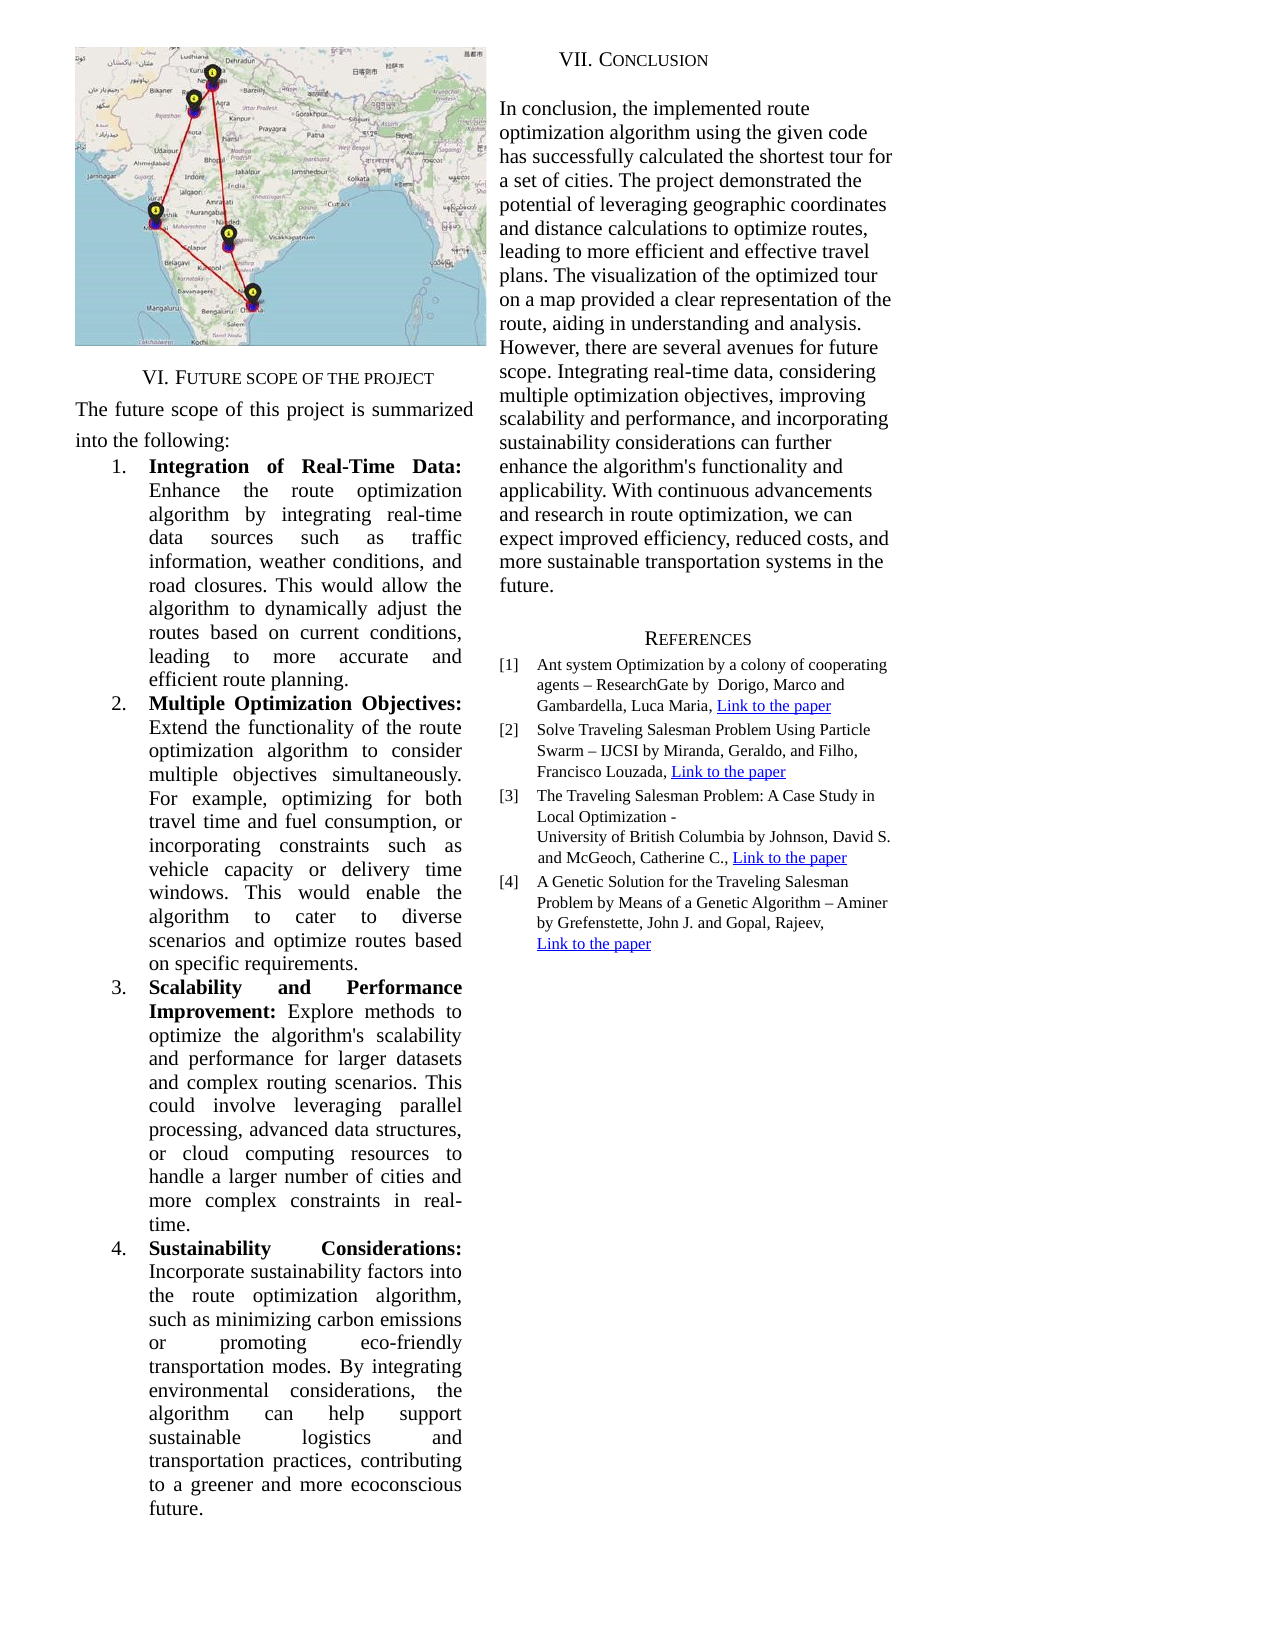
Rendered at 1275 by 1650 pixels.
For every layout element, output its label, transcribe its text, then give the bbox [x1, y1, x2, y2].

list Sustainability Considerations: Incorporate sustainability factors into the route optimization algorithm, such as minimizing carbon emissions or promoting eco-friendly transportation modes. By integrating environmental considerations, the algorithm can help support sustainable logistics and transportation practices, contributing to a greener and more ecoconscious future. [111, 1236, 462, 1520]
list The Traveling Salesman Problem: A Case Study in Local Optimization - [499, 786, 898, 826]
text VII. CONCLUSION [558, 47, 898, 71]
text University of British Columbia by Johnson, David S. and McGeoch, Catherine C., Link to the paper [537, 827, 898, 867]
list A Genetic Solution for the Traveling Salesman Problem by Means of a Genetic Algorithm – Aminer by Grefenstette, John J. and Gopal, Rajeev, [499, 872, 898, 932]
text The future scope of this project is summarized into the following: [75, 397, 474, 454]
text Link to the paper [537, 934, 898, 953]
text In conclusion, the implemented route optimization algorithm using the given code has successfully calculated the shortest tour for a set of cities. The project demonstrated the potential of leveraging geographic coordinates and distance calculations to optimize routes, leading to more efficient and effective travel plans. The visualization of the optimized tour on a map provided a clear representation of the route, aiding in understanding and analysis. However, there are several avenues for future scope. Integrating real-time data, considering multiple optimization objectives, improving scalability and performance, and incorporating sustainability considerations can further enhance the algorithm's functionality and applicability. With continuous advancements and research in route optimization, we can expect improved efficiency, reduced costs, and more sustainable transportation systems in the future. [499, 97, 898, 597]
list Ant system Optimization by a colony of cooperating agents – ResearchGate by Dorigo, Marco and Gambardella, Luca Maria, Link to the paper [499, 654, 898, 715]
picture [75, 47, 487, 346]
list Scalability and Performance Improvement: Explore methods to optimize the algorithm's scalability and performance for larger datasets and complex routing scenarios. This could involve leveraging parallel processing, advanced data structures, or cloud computing resources to handle a larger number of cities and more complex constraints in real-time. [111, 976, 462, 1236]
text VI. FUTURE SCOPE OF THE PROJECT [142, 364, 474, 389]
list Integration of Real-Time Data: Enhance the route optimization algorithm by integrating real-time data sources such as traffic information, weather conditions, and road closures. This would allow the algorithm to dynamically adjust the routes based on current conditions, leading to more accurate and efficient route planning. [111, 455, 462, 691]
list Solve Traveling Salesman Problem Using Particle Swarm – IJCSI by Miranda, Geraldo, and Filho, Francisco Louzada, Link to the paper [499, 720, 898, 781]
text REFERENCES [499, 626, 897, 649]
list Multiple Optimization Objectives: Extend the functionality of the route optimization algorithm to consider multiple objectives simultaneously. For example, optimizing for both travel time and fuel consumption, or incorporating constraints such as vehicle capacity or delivery time windows. This would enable the algorithm to cater to diverse scenarios and optimize routes based on specific requirements. [111, 692, 462, 975]
